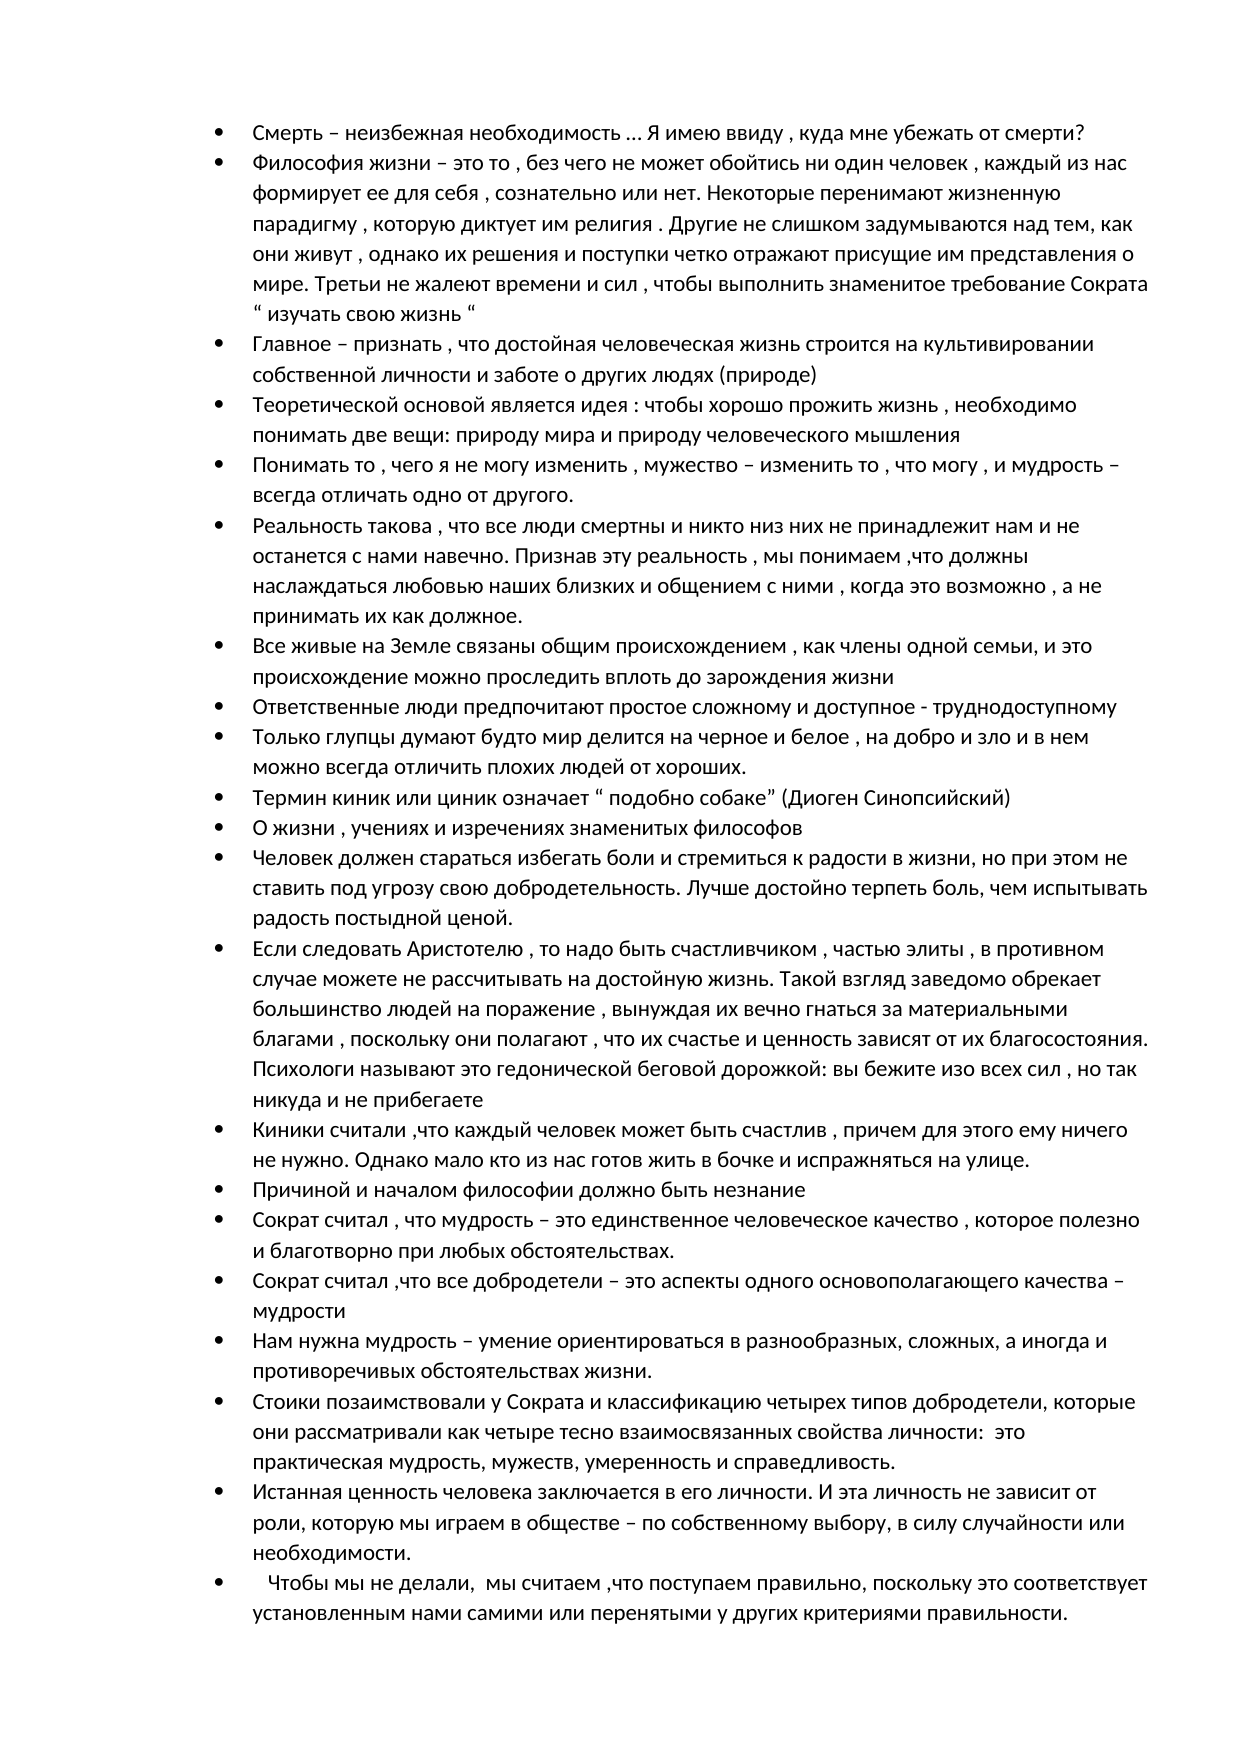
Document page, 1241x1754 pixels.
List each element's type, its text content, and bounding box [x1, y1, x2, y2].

list Главное – признать , что достойная человеческая жизнь строится на культивировании собственной личности и заботе о других людях (природе) [215, 329, 1152, 388]
list Смерть – неизбежная необходимость … Я имею ввиду , куда мне убежать от смерти? [215, 118, 1152, 146]
list Нам нужна мудрость – умение ориентироваться в разнообразных, сложных, а иногда и противоречивых обстоятельствах жизни. [215, 1326, 1152, 1385]
list Теоретической основой является идея : чтобы хорошо прожить жизнь , необходимо понимать две вещи: природу мира и природу человеческого мышления [215, 390, 1152, 448]
list Сократ считал , что мудрость – это единственное человеческое качество , которое полезно и благотворно при любых обстоятельствах. [215, 1206, 1152, 1264]
list Истанная ценность человека заключается в его личности. И эта личность не зависит от роли, которую мы играем в обществе – по собственному выбору, в силу случайности или необходимости. [215, 1477, 1152, 1566]
list Человек должен стараться избегать боли и стремиться к радости в жизни, но при этом не ставить под угрозу свою добродетельность. Лучше достойно терпеть боль, чем испытывать радость постыдной ценой. [215, 843, 1152, 932]
list Сократ считал ,что все добродетели – это аспекты одного основополагающего качества – мудрости [215, 1266, 1152, 1324]
list Термин киник или циник означает “ подобно собаке” (Диоген Синопсийский) [215, 783, 1152, 811]
list Киники считали ,что каждый человек может быть счастлив , причем для этого ему ничего не нужно. Однако мало кто из нас готов жить в бочке и испражняться на улице. [215, 1115, 1152, 1173]
list Причиной и началом философии должно быть незнание [215, 1175, 1152, 1203]
list Понимать то , чего я не могу изменить , мужество – изменить то , что могу , и мудрость – всегда отличать одно от другого. [215, 450, 1152, 509]
list Философия жизни – это то , без чего не может обойтись ни один человек , каждый из нас формирует ее для себя , сознательно или нет. Некоторые перенимают жизненную парадигму , которую диктует им религия . Другие не слишком задумываются над тем, как они живут , однако их решения и поступки четко отражают присущие им представления о мире. Третьи не жалеют времени и сил , чтобы выполнить знаменитое требование Сократа “ изучать свою жизнь “ [215, 148, 1152, 327]
list Ответственные люди предпочитают простое сложному и доступное - труднодоступному [215, 692, 1152, 720]
list Если следовать Аристотелю , то надо быть счастливчиком , частью элиты , в противном случае можете не рассчитывать на достойную жизнь. Такой взгляд заведомо обрекает большинство людей на поражение , вынуждая их вечно гнаться за материальными благами , поскольку они полагают , что их счастье и ценность зависят от их благосостояния. Психологи называют это гедонической беговой дорожкой: вы бежите изо всех сил , но так никуда и не прибегаете [215, 934, 1152, 1113]
list Только глупцы думают будто мир делится на черное и белое , на добро и зло и в нем можно всегда отличить плохих людей от хороших. [215, 722, 1152, 781]
list О жизни , учениях и изречениях знаменитых философов [215, 813, 1152, 841]
list Реальность такова , что все люди смертны и никто низ них не принадлежит нам и не останется с нами навечно. Признав эту реальность , мы понимаем ,что должны наслаждаться любовью наших близких и общением с ними , когда это возможно , а не принимать их как должное. [215, 511, 1152, 629]
list Все живые на Земле связаны общим происхождением , как члены одной семьи, и это происхождение можно проследить вплоть до зарождения жизни [215, 632, 1152, 690]
list Стоики позаимствовали у Сократа и классификацию четырех типов добродетели, которые они рассматривали как четыре тесно взаимосвязанных свойства личности: это практическая мудрость, мужеств, умеренность и справедливость. [215, 1387, 1152, 1475]
